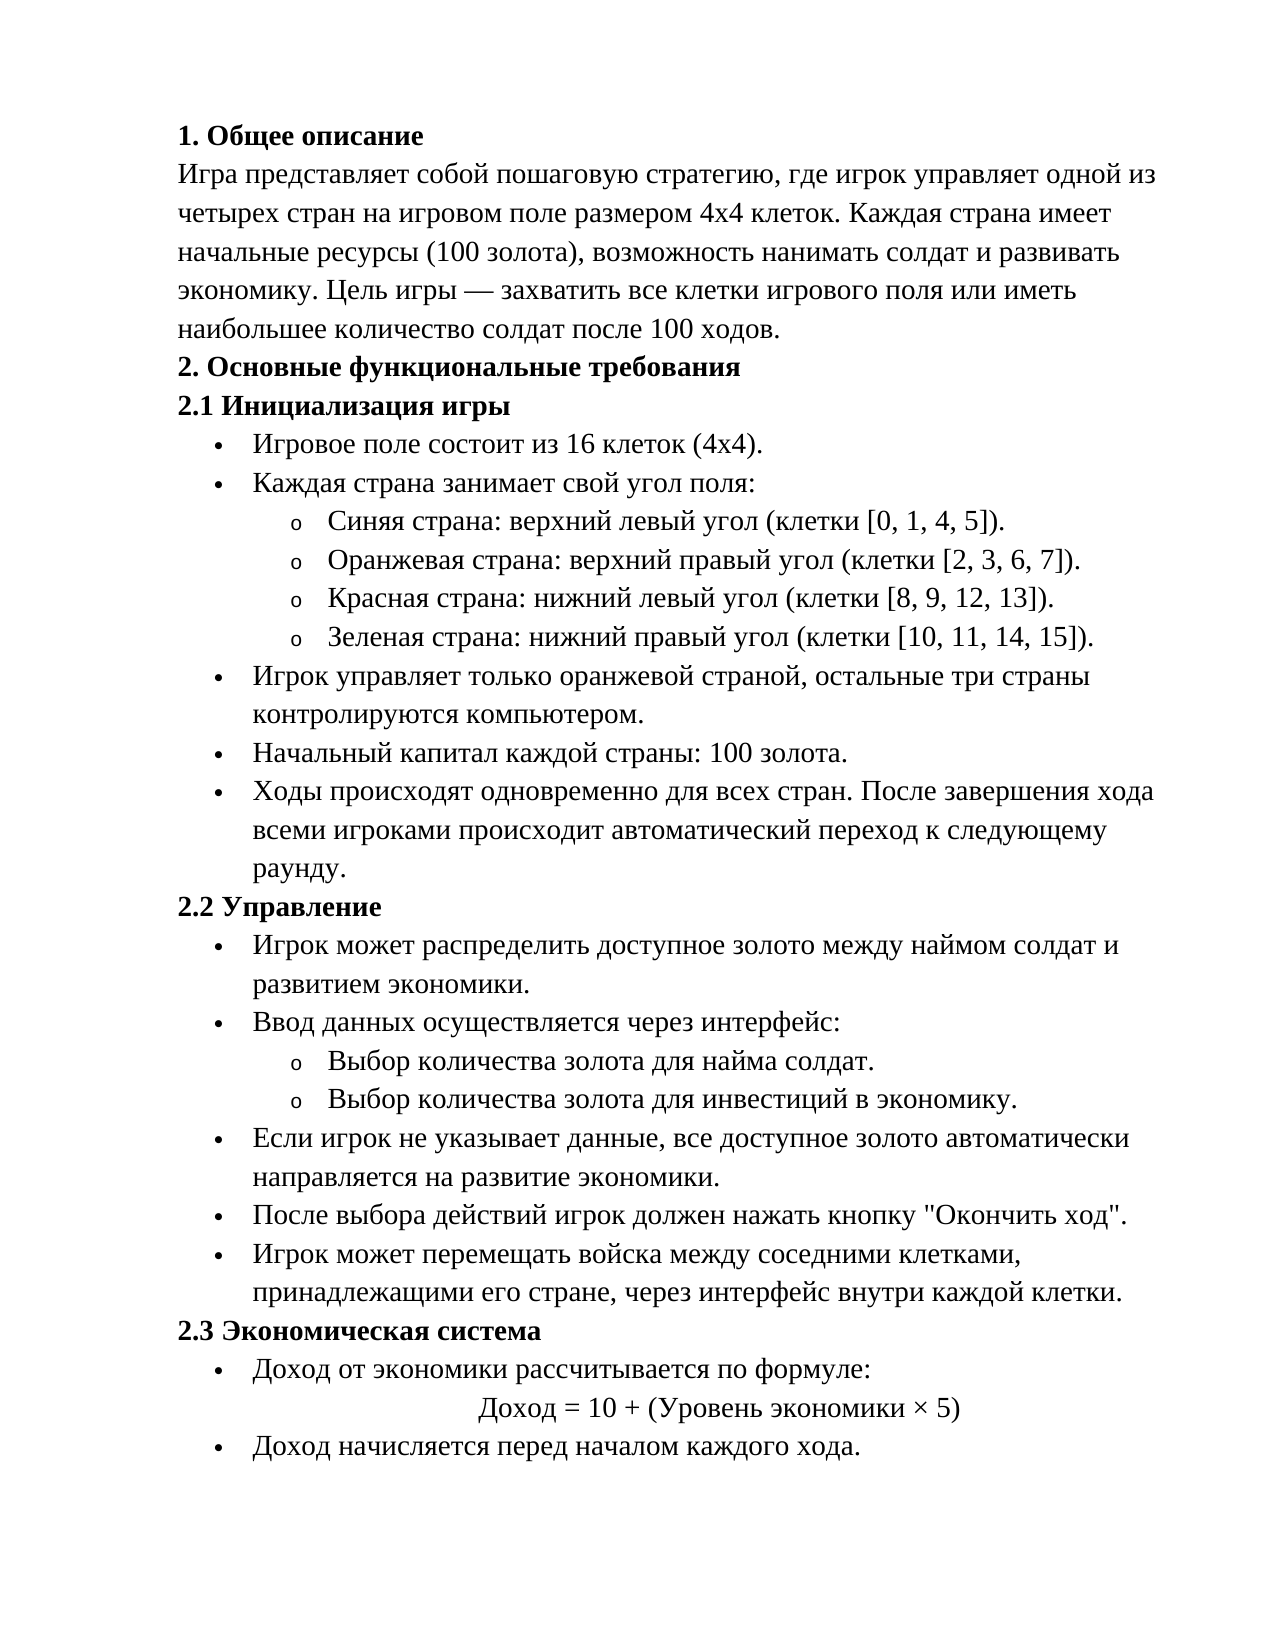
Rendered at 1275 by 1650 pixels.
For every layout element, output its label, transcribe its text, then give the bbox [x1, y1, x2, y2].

list После выбора действий игрок должен нажать кнопку "Окончить ход". [215, 1197, 1186, 1231]
text 2.2 Управление [177, 889, 1186, 922]
list Оранжевая страна: верхний правый угол (клетки [2, 3, 6, 7]). [290, 542, 1186, 576]
text 1. Общее описание [177, 118, 1186, 152]
list Доход начисляется перед началом каждого хода. [215, 1428, 1186, 1462]
list Доход от экономики рассчитывается по формуле: [215, 1351, 1186, 1385]
list Выбор количества золота для инвестиций в экономику. [290, 1082, 1186, 1115]
text 2. Основные функциональные требования [177, 349, 1186, 383]
list Игрок может перемещать войска между соседними клетками, принадлежащими его стране, через интерфейс внутри каждой клетки. [215, 1236, 1186, 1308]
list Игрок управляет только оранжевой страной, остальные три страны контролируются компьютером. [215, 658, 1186, 730]
list Начальный капитал каждой страны: 100 золота. [215, 735, 1186, 768]
list Зеленая страна: нижний правый угол (клетки [10, 11, 14, 15]). [290, 619, 1186, 653]
list Синяя страна: верхний левый угол (клетки [0, 1, 4, 5]). [290, 503, 1186, 537]
list Выбор количества золота для найма солдат. [290, 1043, 1186, 1077]
list Игрок может распределить доступное золото между наймом солдат и развитием экономики. [215, 927, 1186, 999]
text Игра представляет собой пошаговую стратегию, где игрок управляет одной из четырех стран на игровом поле размером 4x4 клеток. Каждая страна имеет начальные ресурсы (100 золота), возможность нанимать солдат и развивать экономику. Цель игры — захватить все клетки игрового поля или иметь наибольшее количество солдат после 100 ходов. [177, 157, 1186, 344]
list Игровое поле состоит из 16 клеток (4x4). [215, 426, 1186, 460]
text 2.1 Инициализация игры [177, 388, 1186, 421]
list Каждая страна занимает свой угол поля: [215, 465, 1186, 498]
text 2.3 Экономическая система [177, 1313, 1186, 1346]
list Если игрок не указывает данные, все доступное золото автоматически направляется на развитие экономики. [215, 1120, 1186, 1192]
list Красная страна: нижний левый угол (клетки [8, 9, 12, 13]). [290, 581, 1186, 614]
list Ходы происходят одновременно для всех стран. После завершения хода всеми игроками происходит автоматический переход к следующему раунду. [215, 773, 1186, 884]
list Ввод данных осуществляется через интерфейс: [215, 1004, 1186, 1038]
text Доход = 10 + (Уровень экономики × 5) [252, 1390, 1186, 1423]
